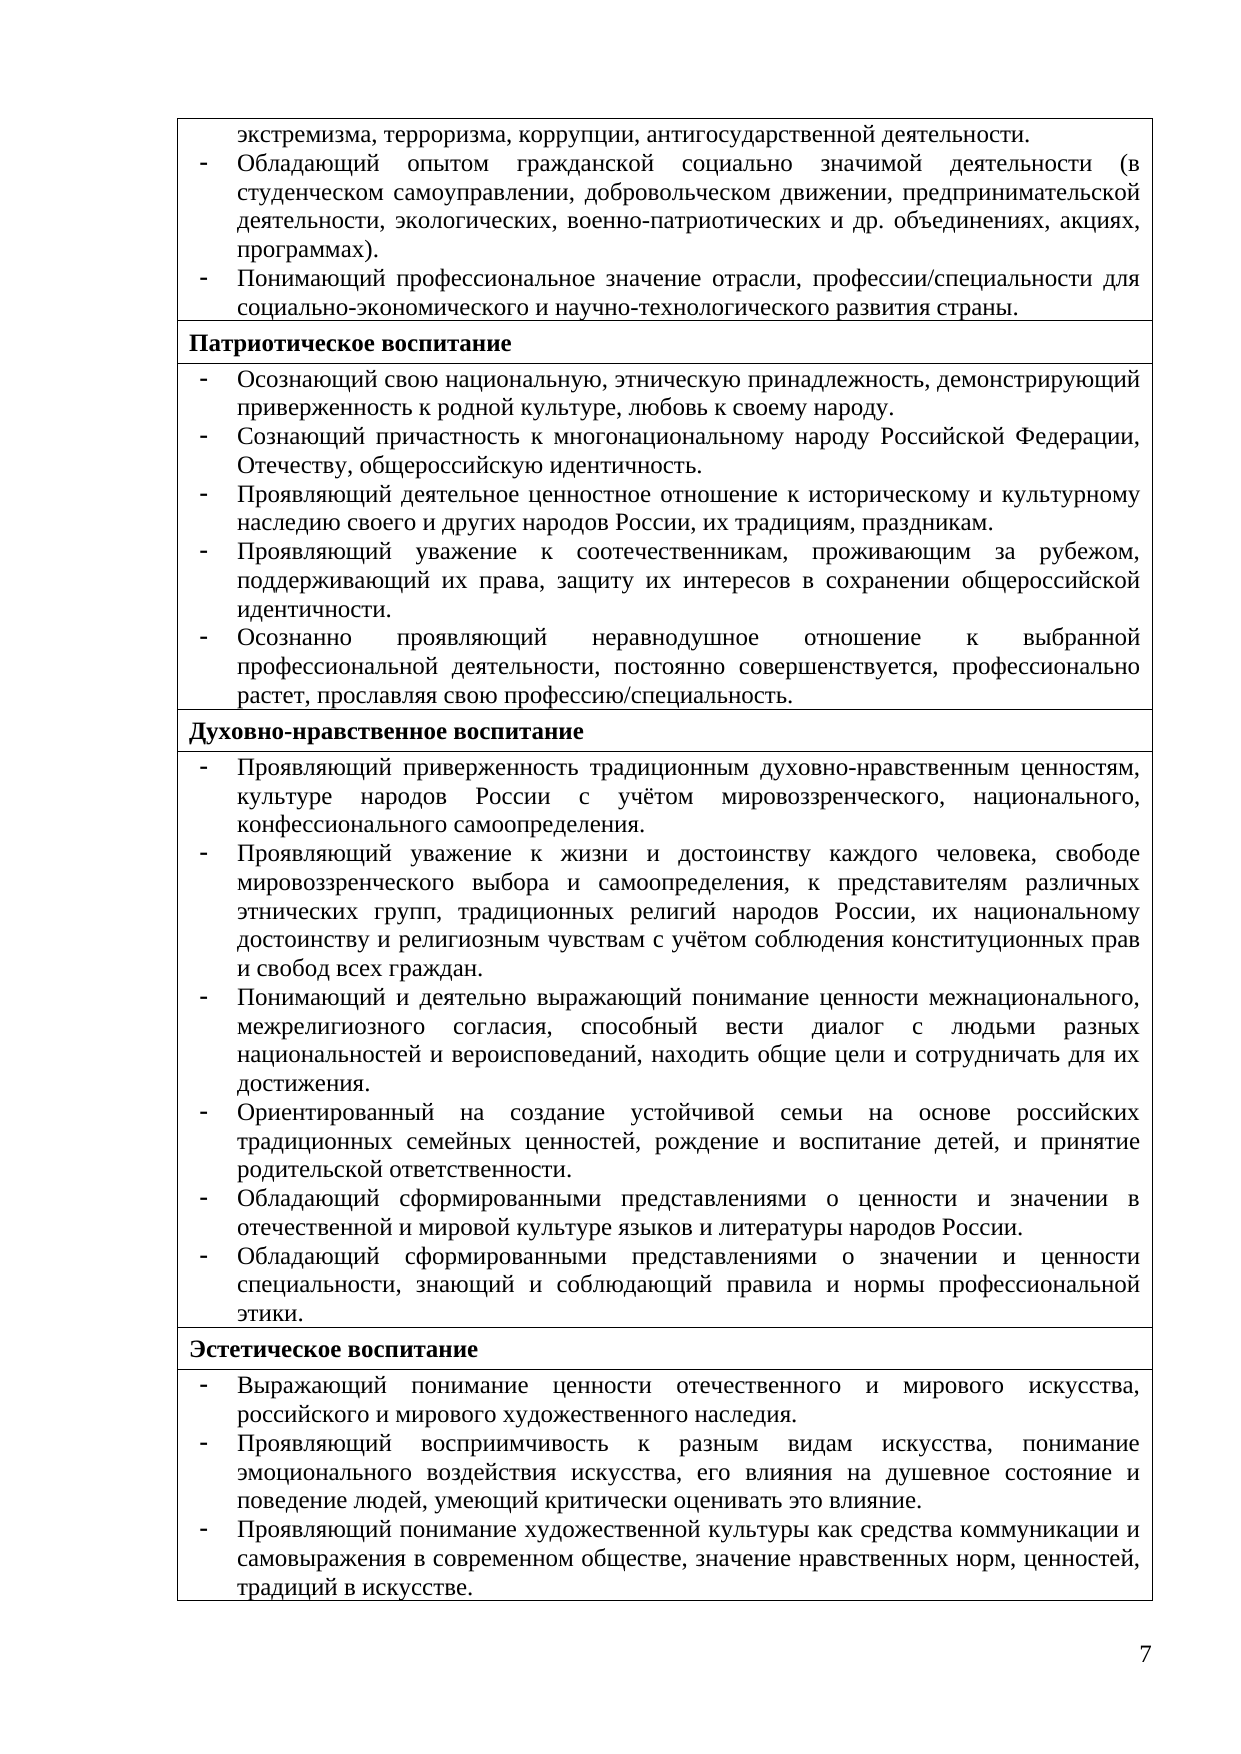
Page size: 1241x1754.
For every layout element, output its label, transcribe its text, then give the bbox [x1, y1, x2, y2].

table_cell Проявляющий приверженность традиционным духовно-нравственным ценностям, культуре народов России с учётом мировоззренческого, национального, конфессионального самоопределения. Проявляющий уважение к жизни и достоинству каждого человека, свободе мировоззренческого выбора и самоопределения, к представителям различных этнических групп, традиционных религий народов России, их национальному достоинству и религиозным чувствам с учётом соблюдения конституционных прав и свобод всех граждан. Понимающий и деятельно выражающий понимание ценности межнационального, межрелигиозного согласия, способный вести диалог с людьми разных национальностей и вероисповеданий, находить общие цели и сотрудничать для их достижения. Ориентированный на создание устойчивой семьи на основе российских традиционных семейных ценностей, рождение и воспитание детей, и принятие родительской ответственности. Обладающий сформированными представлениями о ценности и значении в отечественной и мировой культуре языков и литературы народов России. Обладающий сформированными представлениями о значении и ценности специальности, знающий и соблюдающий правила и нормы профессиональной этики. [178, 752, 1152, 1327]
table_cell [178, 1370, 1152, 1600]
table_cell Эстетическое воспитание [178, 1328, 1152, 1369]
table_cell Патриотическое воспитание [178, 321, 1152, 363]
table_cell Духовно-нравственное воспитание [178, 710, 1152, 751]
table_cell Осознающий свою национальную, этническую принадлежность, демонстрирующий приверженность к родной культуре, любовь к своему народу. Сознающий причастность к многонациональному народу Российской Федерации, Отечеству, общероссийскую идентичность. Проявляющий деятельное ценностное отношение к историческому и культурному наследию своего и других народов России, их традициям, праздникам. Проявляющий уважение к соотечественникам, проживающим за рубежом, поддерживающий их права, защиту их интересов в сохранении общероссийской идентичности. Осознанно проявляющий неравнодушное отношение к выбранной профессиональной деятельности, постоянно совершенствуется, профессионально растет, прославляя свою профессию/специальность. [178, 364, 1152, 709]
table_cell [178, 119, 1152, 320]
